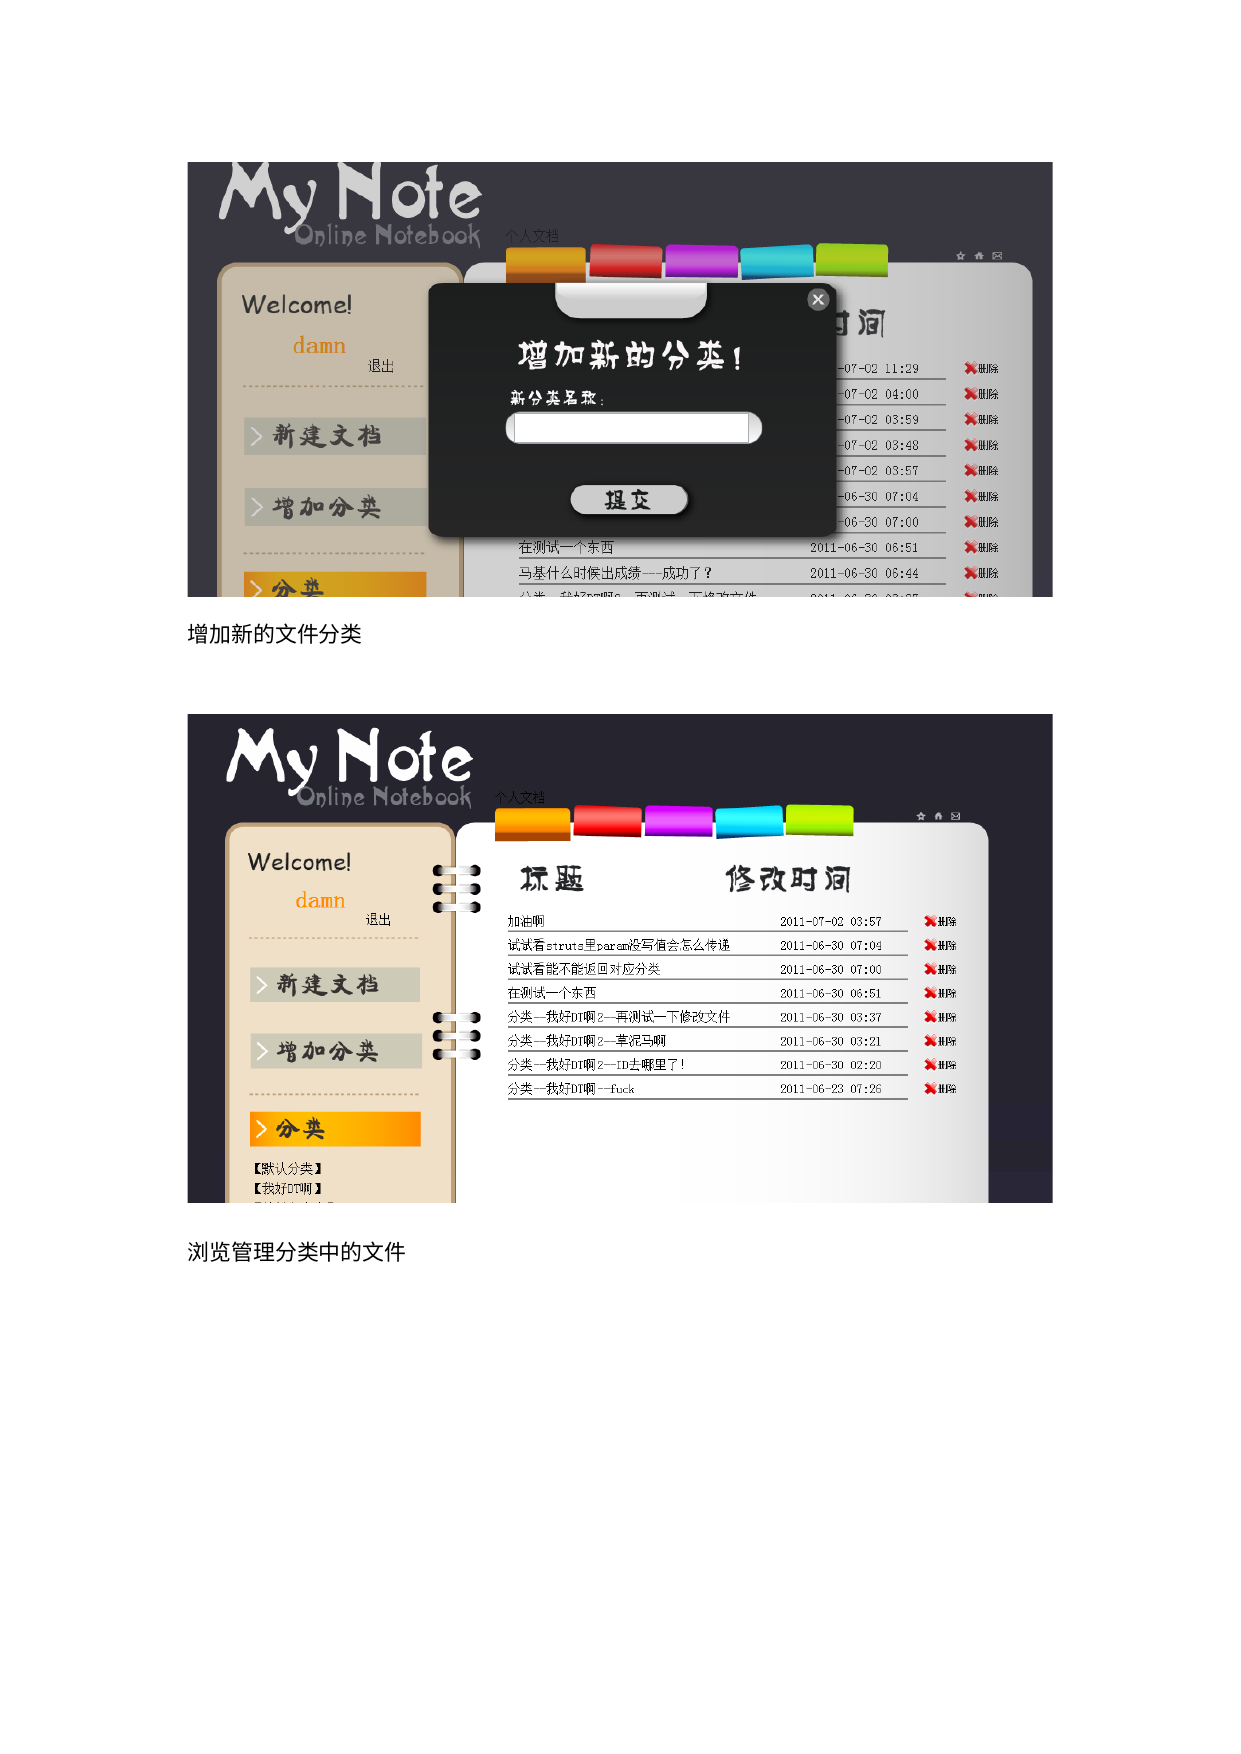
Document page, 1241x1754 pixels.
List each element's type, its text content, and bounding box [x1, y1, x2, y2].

text 增加新的文件分类 [187, 617, 1053, 649]
text 浏览管理分类中的文件 [187, 1234, 1053, 1267]
picture [187, 714, 1053, 1203]
picture [187, 162, 1053, 597]
